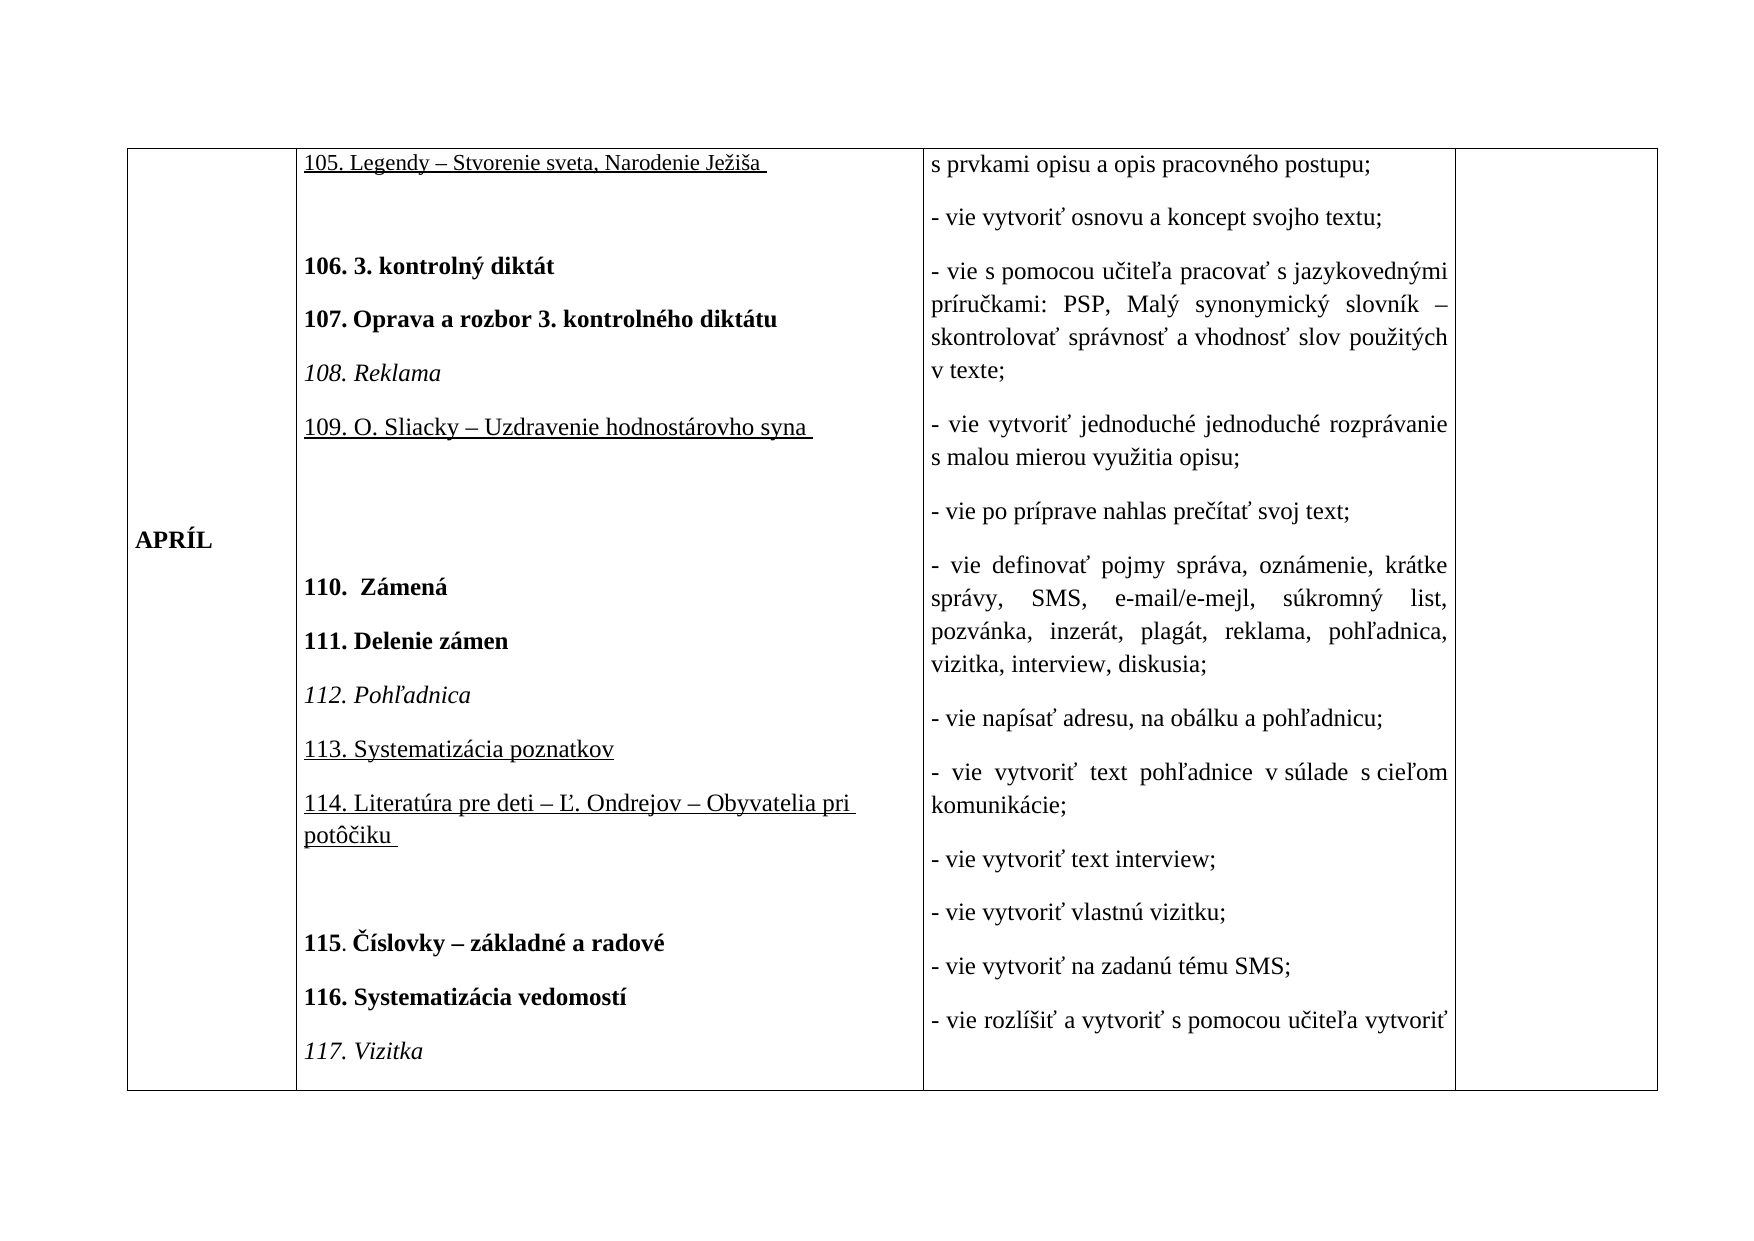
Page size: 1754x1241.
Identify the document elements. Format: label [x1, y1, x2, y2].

table_cell [297, 149, 923, 1090]
table_cell [1456, 149, 1657, 1090]
table_cell [924, 149, 1455, 1090]
table_cell [128, 149, 296, 1090]
